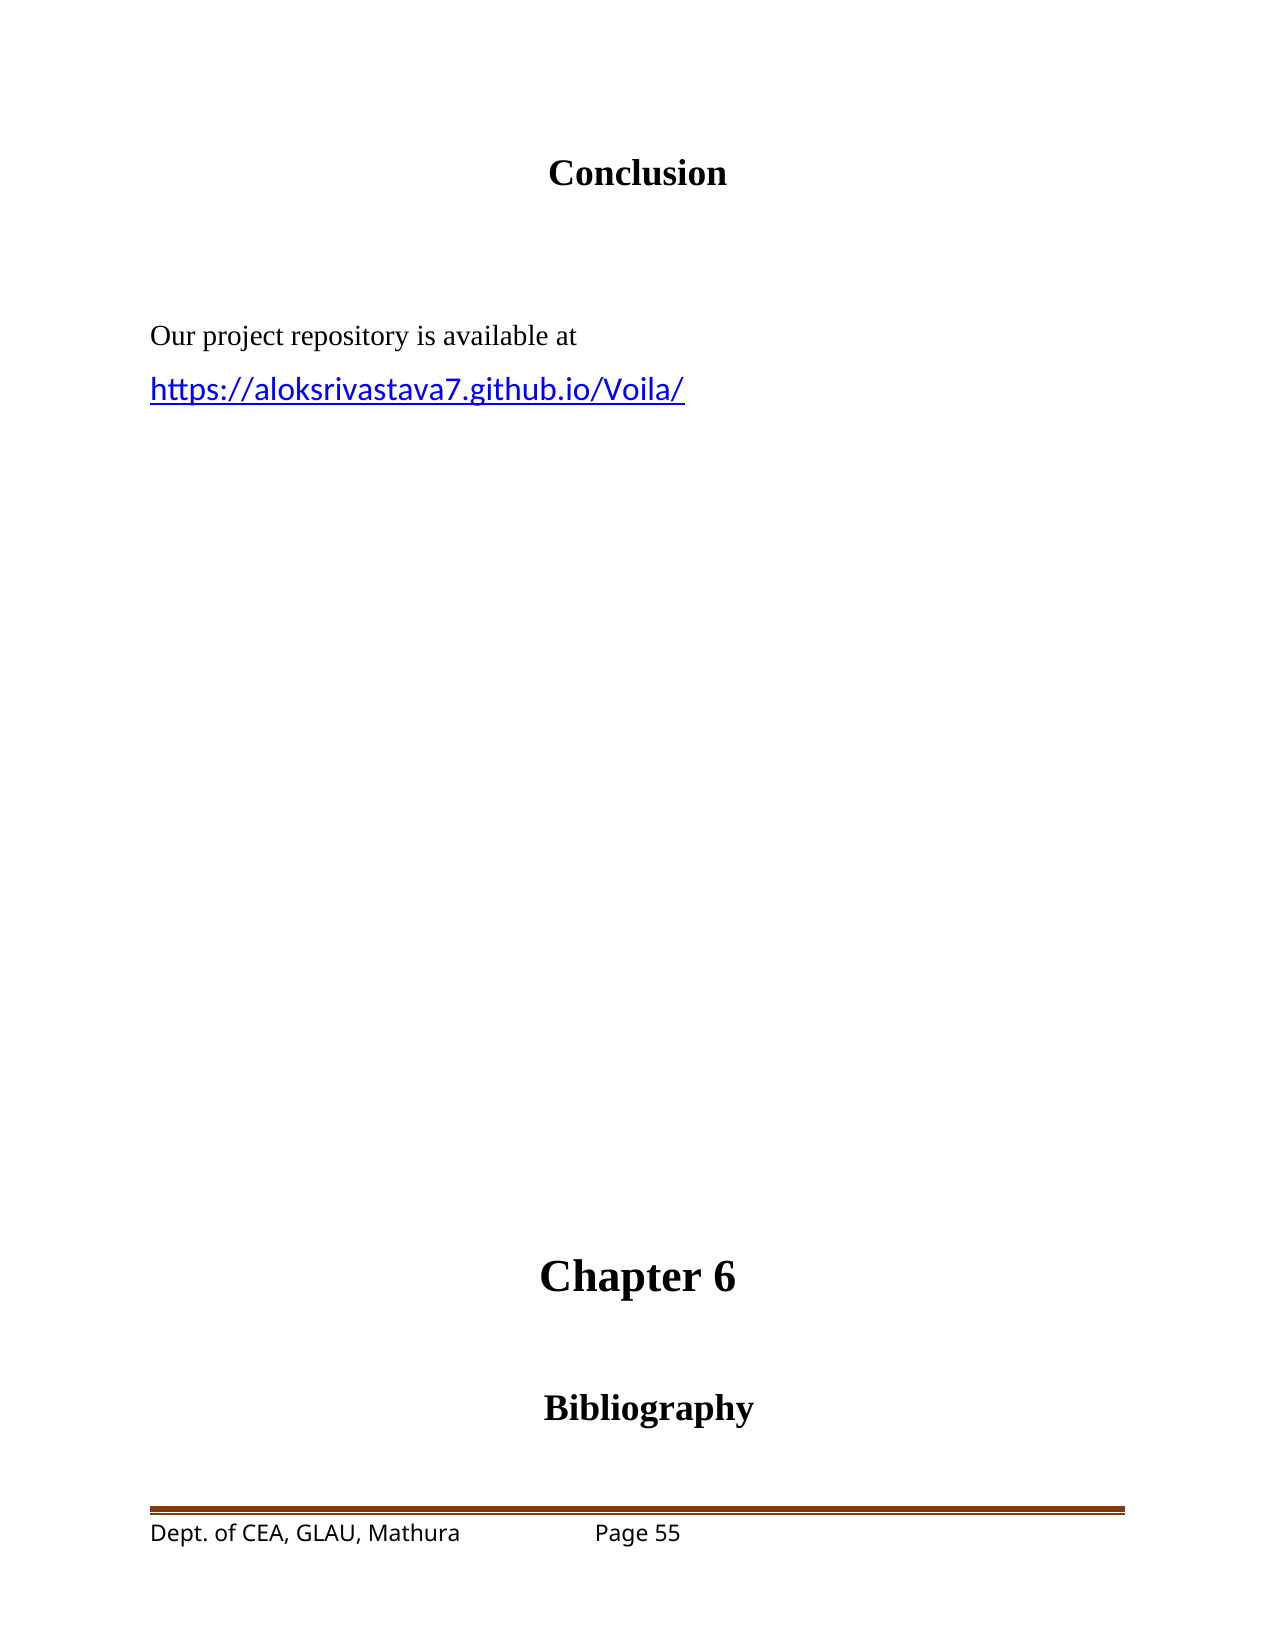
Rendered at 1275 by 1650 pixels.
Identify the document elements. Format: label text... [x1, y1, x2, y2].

text Chapter 6 [150, 1249, 1125, 1301]
text Bibliography [450, 1385, 1125, 1428]
text https://aloksrivastava7.github.io/Voila/ [150, 368, 1125, 409]
text Our project repository is available at [150, 318, 1125, 351]
text Conclusion [150, 150, 1125, 193]
